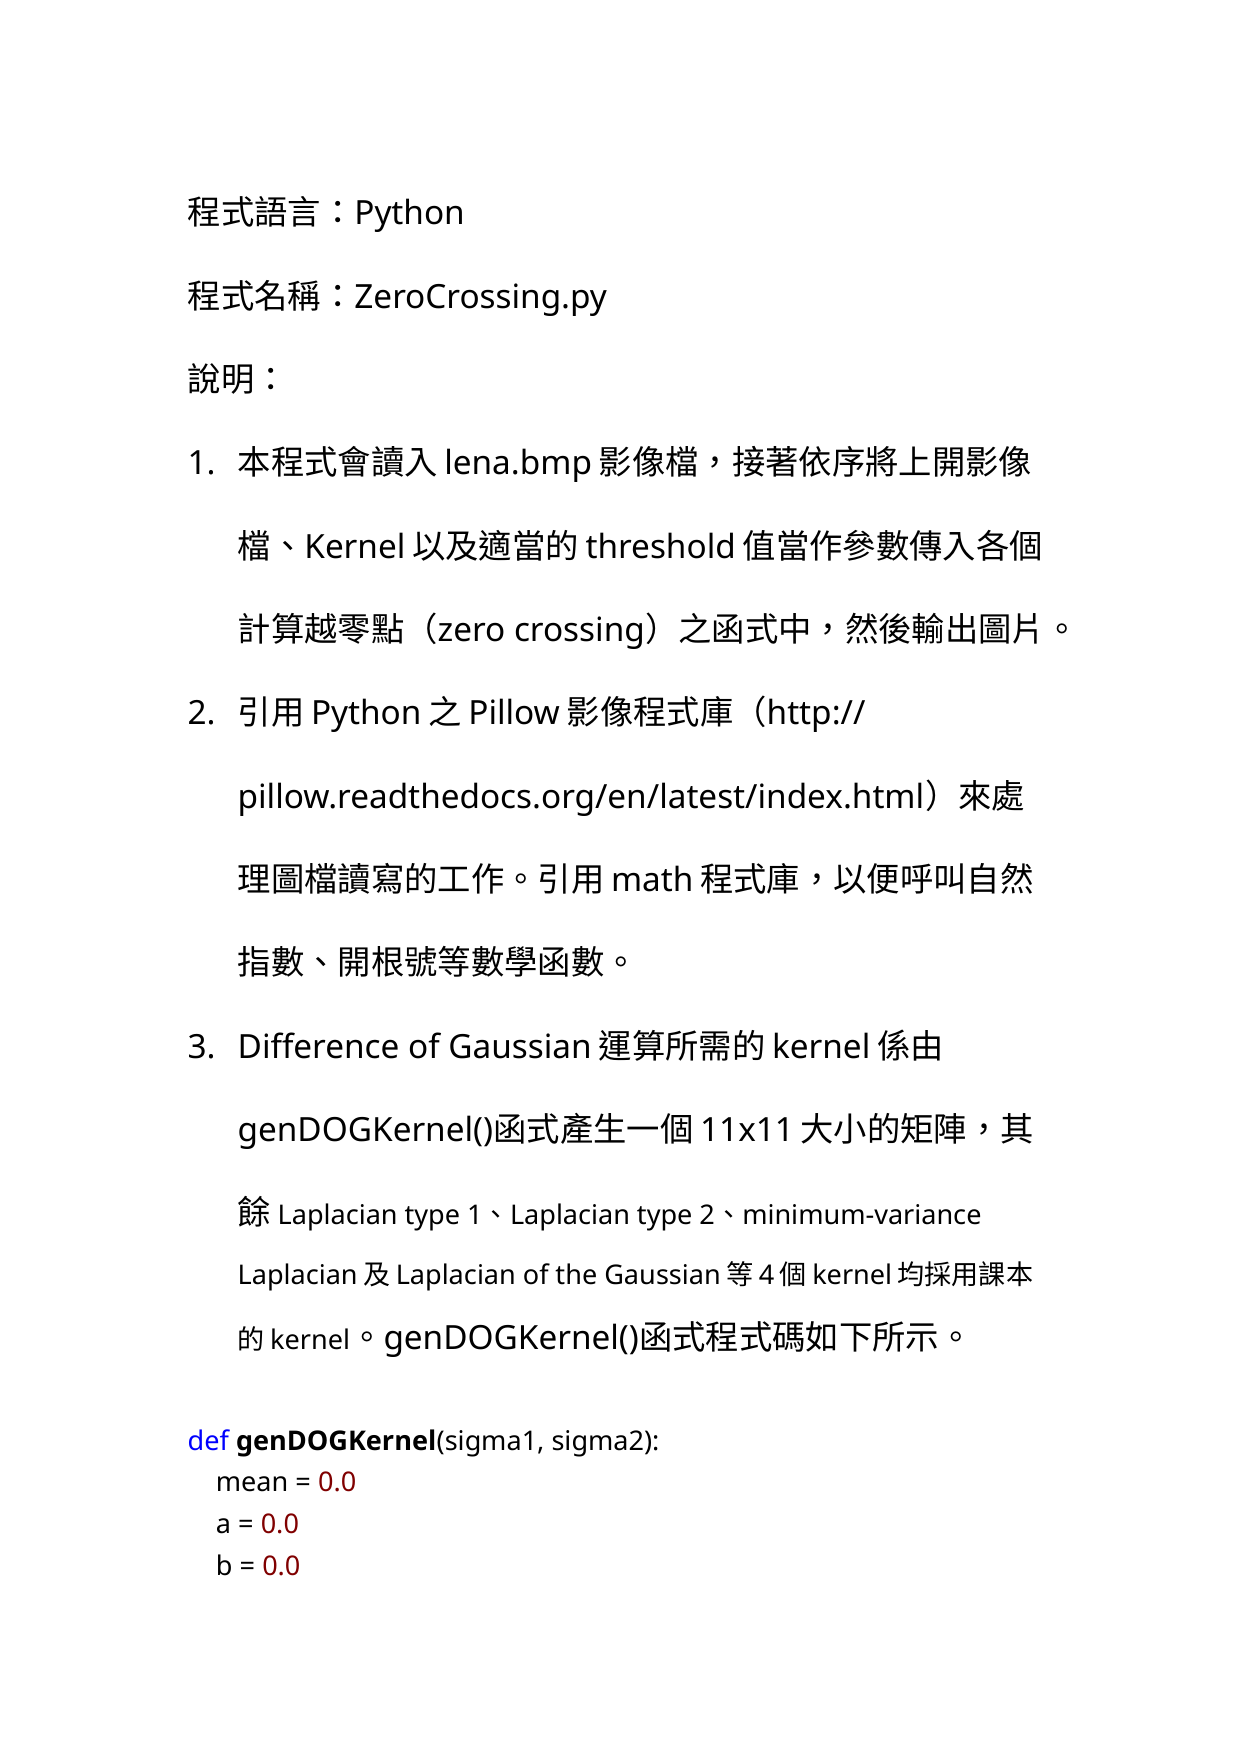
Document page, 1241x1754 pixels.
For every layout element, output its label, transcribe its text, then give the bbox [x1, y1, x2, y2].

text a = 0.0 [187, 1502, 1053, 1544]
list 引用Python之Pillow影像程式庫（http://pillow.readthedocs.org/en/latest/index.html）來處理圖檔讀寫的工作。引用math程式庫，以便呼叫自然指數、開根號等數學函數。 [187, 669, 1053, 1002]
list Difference of Gaussian運算所需的kernel係由genDOGKernel()函式產生一個11x11大小的矩陣，其餘Laplacian type 1、Laplacian type 2、minimum-variance Laplacian及Laplacian of the Gaussian等4個kernel均採用課本的kernel。genDOGKernel()函式程式碼如下所示。 [187, 1002, 1053, 1377]
text def genDOGKernel(sigma1, sigma2): [187, 1419, 1053, 1460]
text 程式名稱：ZeroCrossing.py [187, 252, 1053, 335]
text mean = 0.0 [187, 1460, 1053, 1502]
list 本程式會讀入lena.bmp影像檔，接著依序將上開影像檔、Kernel以及適當的threshold值當作參數傳入各個計算越零點（zero crossing）之函式中，然後輸出圖片。 [187, 419, 1053, 669]
text b = 0.0 [187, 1544, 1053, 1585]
text 說明： [187, 335, 1053, 419]
text 程式語言：Python [187, 169, 1053, 252]
